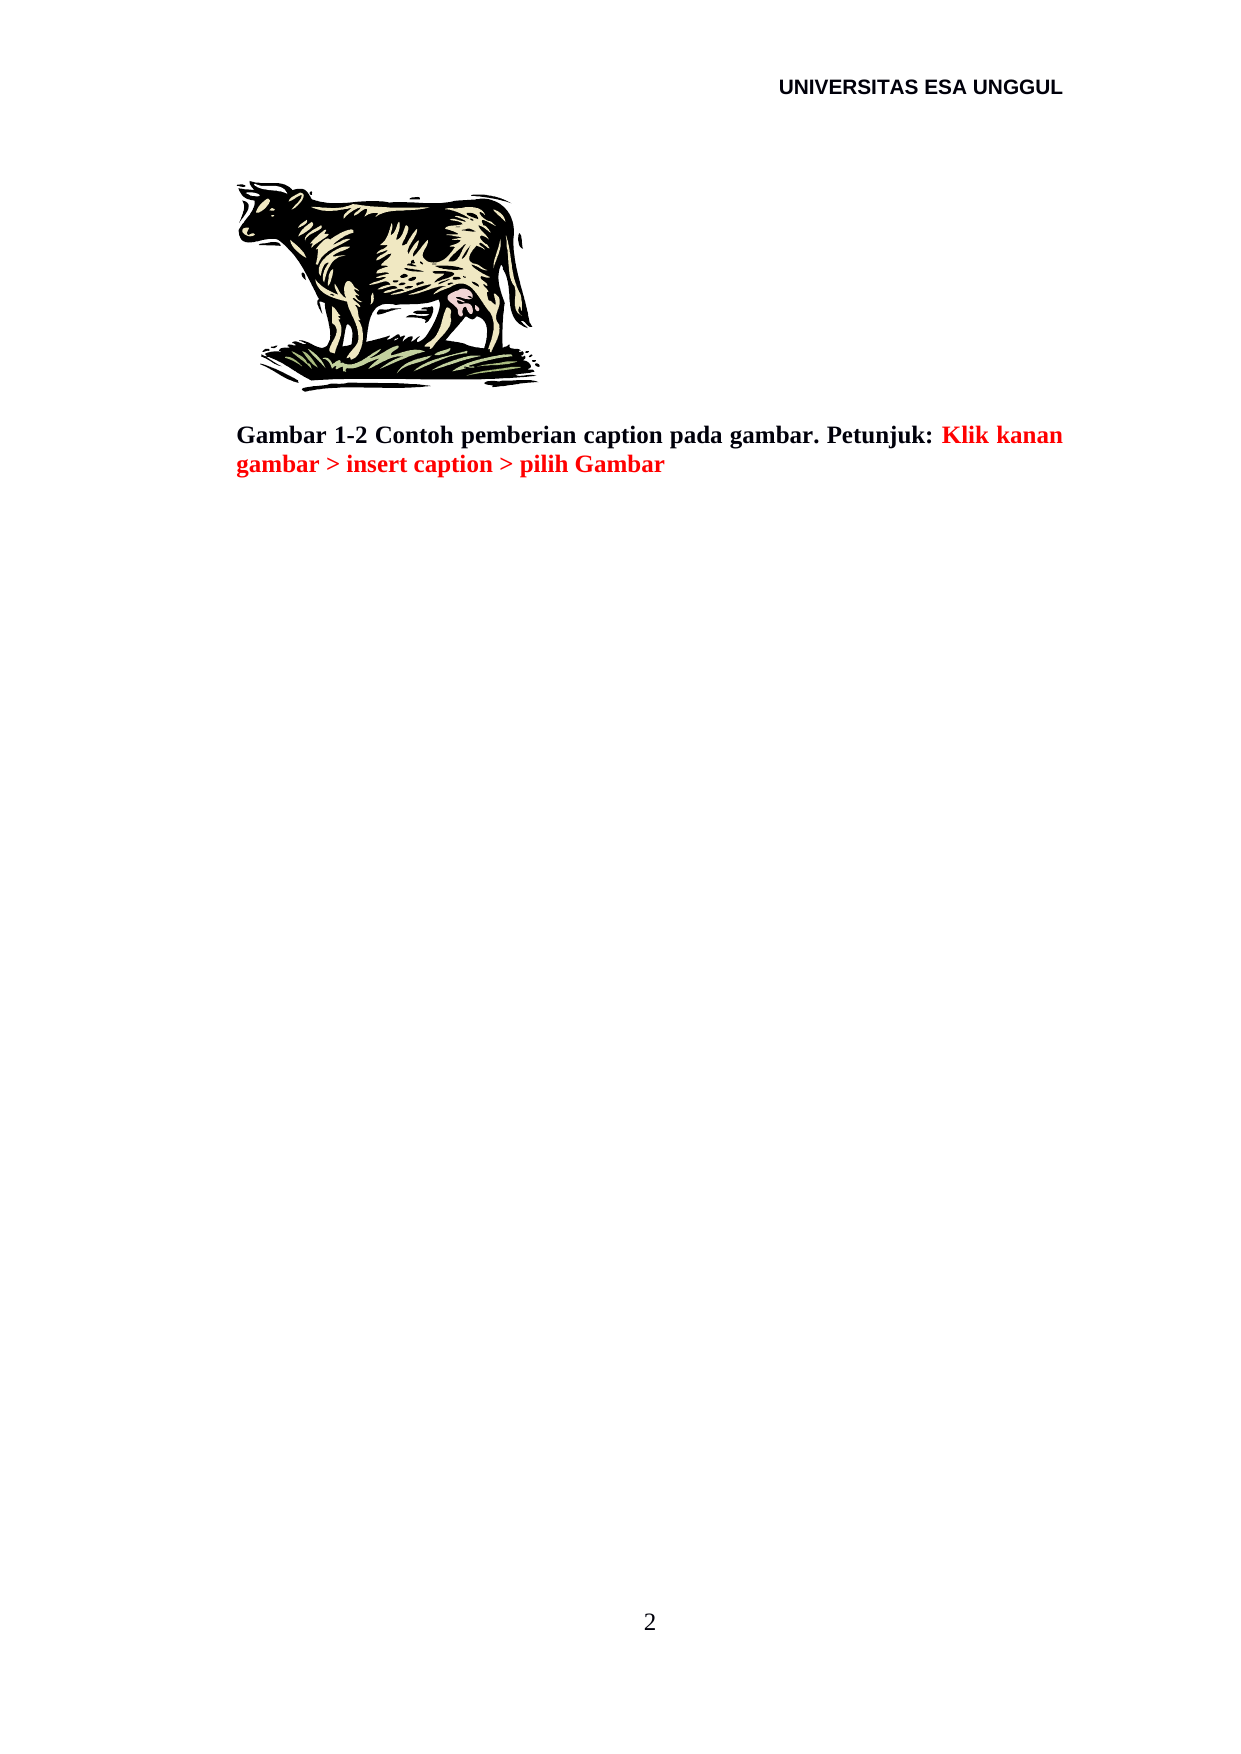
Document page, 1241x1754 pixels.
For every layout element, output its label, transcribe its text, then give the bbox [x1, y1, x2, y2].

text Gambar 1-2 Contoh pemberian caption pada gambar. Petunjuk: Klik kanan gambar > insert caption > pilih Gambar [236, 420, 1063, 478]
